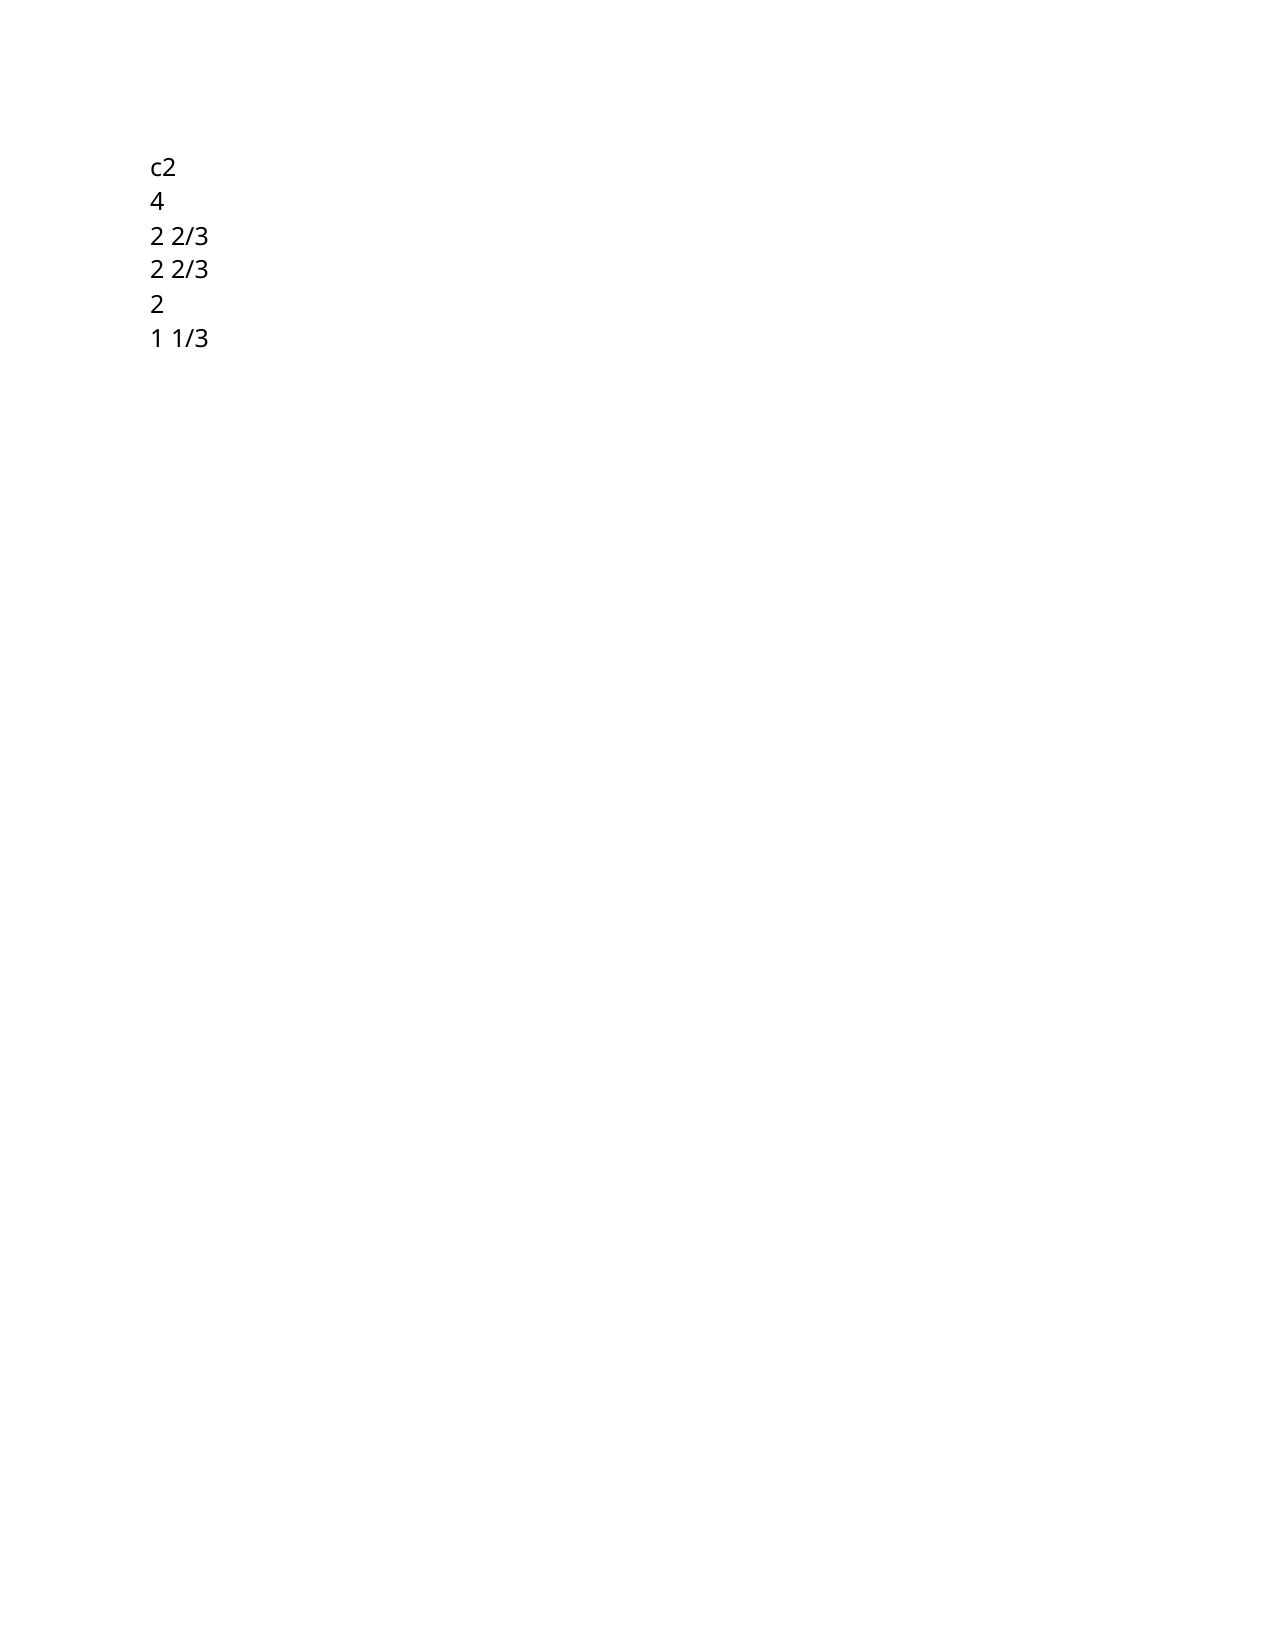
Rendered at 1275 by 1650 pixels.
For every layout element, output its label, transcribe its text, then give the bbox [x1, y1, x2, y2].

text 2 [150, 286, 1125, 320]
text c2 [150, 150, 1125, 184]
text 2 2/3 [150, 252, 1125, 286]
text 1 1/3 [150, 320, 1125, 354]
text 4 [150, 184, 1125, 218]
text 2 2/3 [150, 218, 1125, 252]
